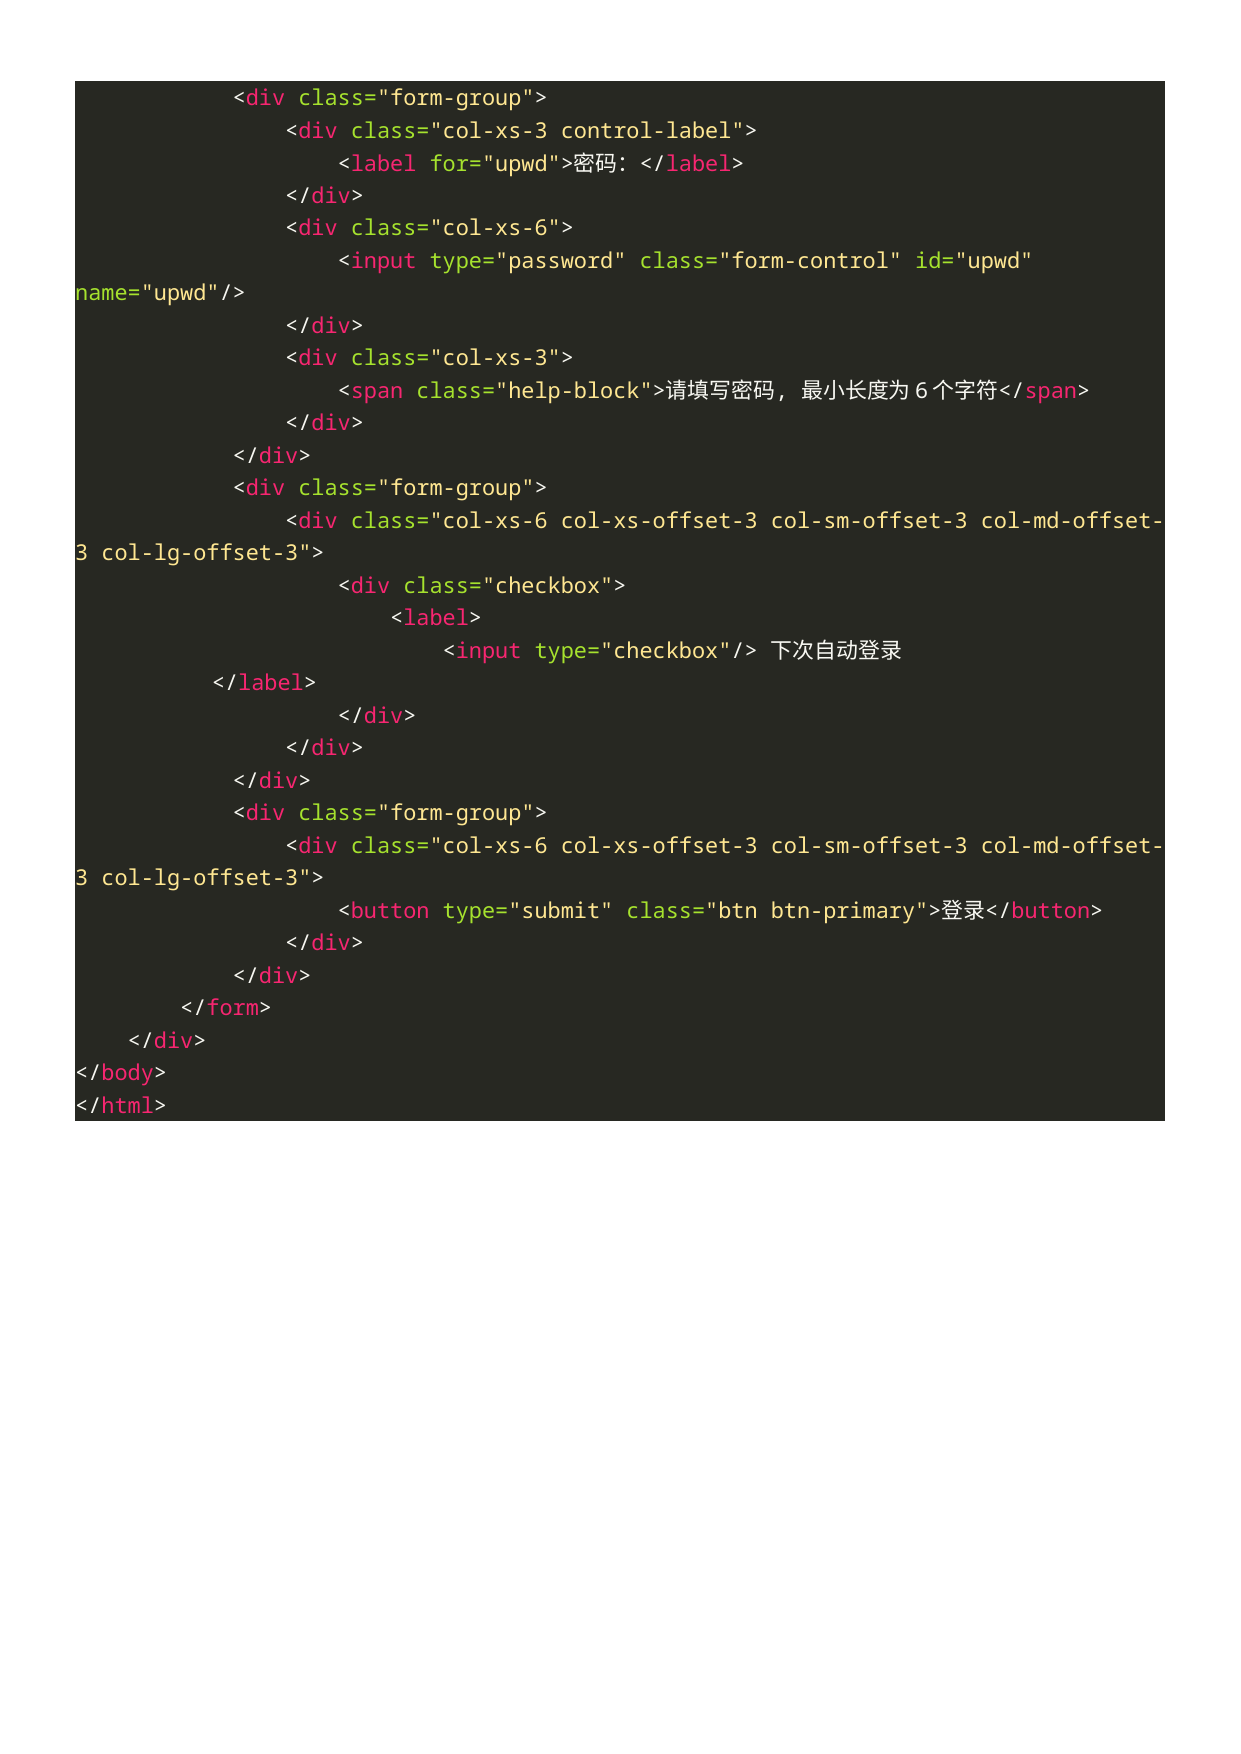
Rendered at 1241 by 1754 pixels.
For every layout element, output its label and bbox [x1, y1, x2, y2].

text [75, 81, 1165, 1121]
